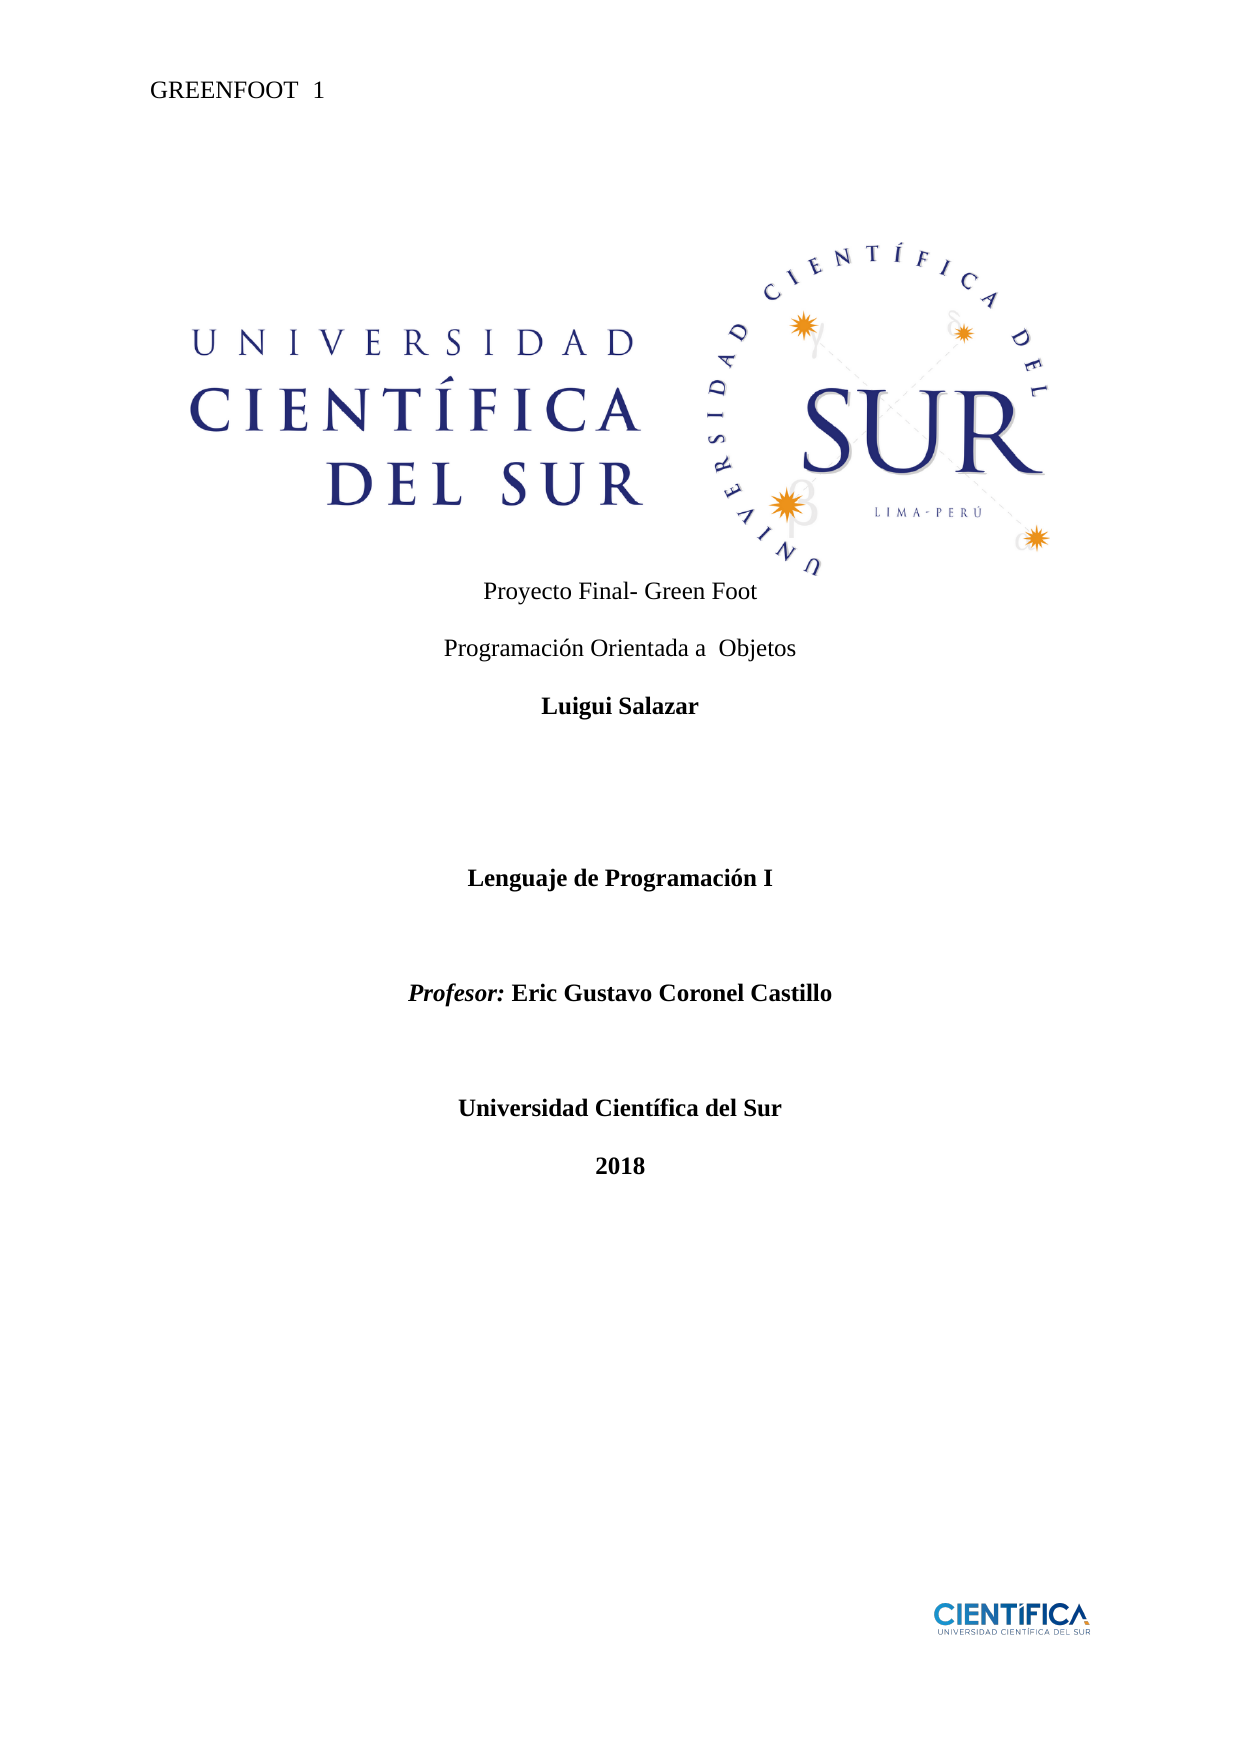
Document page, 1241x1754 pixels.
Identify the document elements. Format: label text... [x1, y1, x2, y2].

title 2018 [150, 1151, 1090, 1179]
picture [190, 242, 1050, 576]
title Universidad Científica del Sur [150, 1093, 1090, 1122]
title Luigui Salazar [150, 691, 1090, 719]
title Lenguaje de Programación I [150, 863, 1090, 892]
picture [933, 1602, 1091, 1635]
title Profesor: Eric Gustavo Coronel Castillo [150, 978, 1090, 1007]
